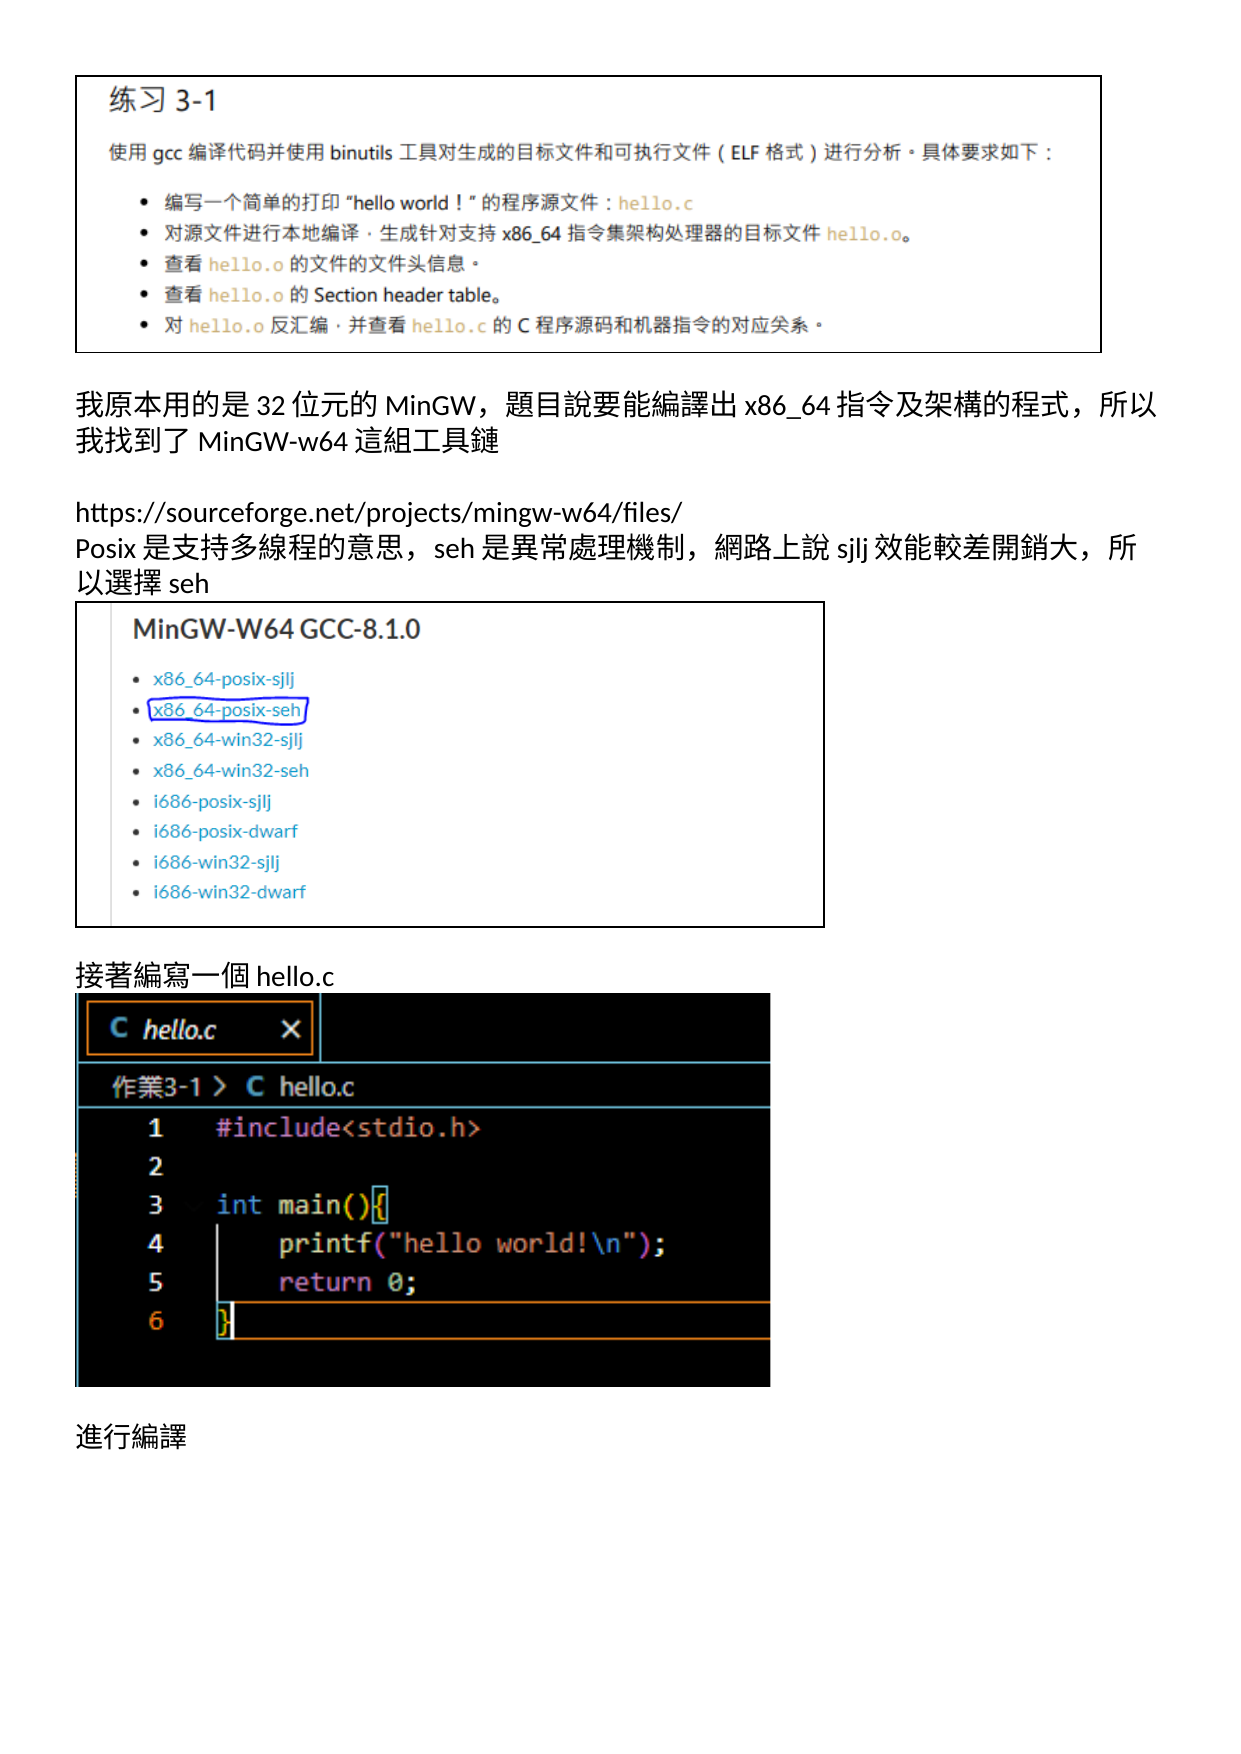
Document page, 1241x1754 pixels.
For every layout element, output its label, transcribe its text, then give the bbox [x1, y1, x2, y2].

picture [77, 603, 823, 926]
picture [75, 993, 771, 1387]
text https://sourceforge.net/projects/mingw-w64/files/ [75, 494, 1165, 530]
picture [77, 77, 1100, 352]
text Posix是支持多線程的意思，seh是異常處理機制，網路上說sjlj效能較差開銷大，所以選擇seh [75, 530, 1165, 601]
text 接著編寫一個hello.c [75, 958, 1165, 994]
text 進行編譯 [75, 1421, 1165, 1455]
text 我原本用的是32位元的MinGW，題目說要能編譯出x86_64指令及架構的程式，所以我找到了MinGW-w64這組工具鏈 [75, 387, 1165, 459]
